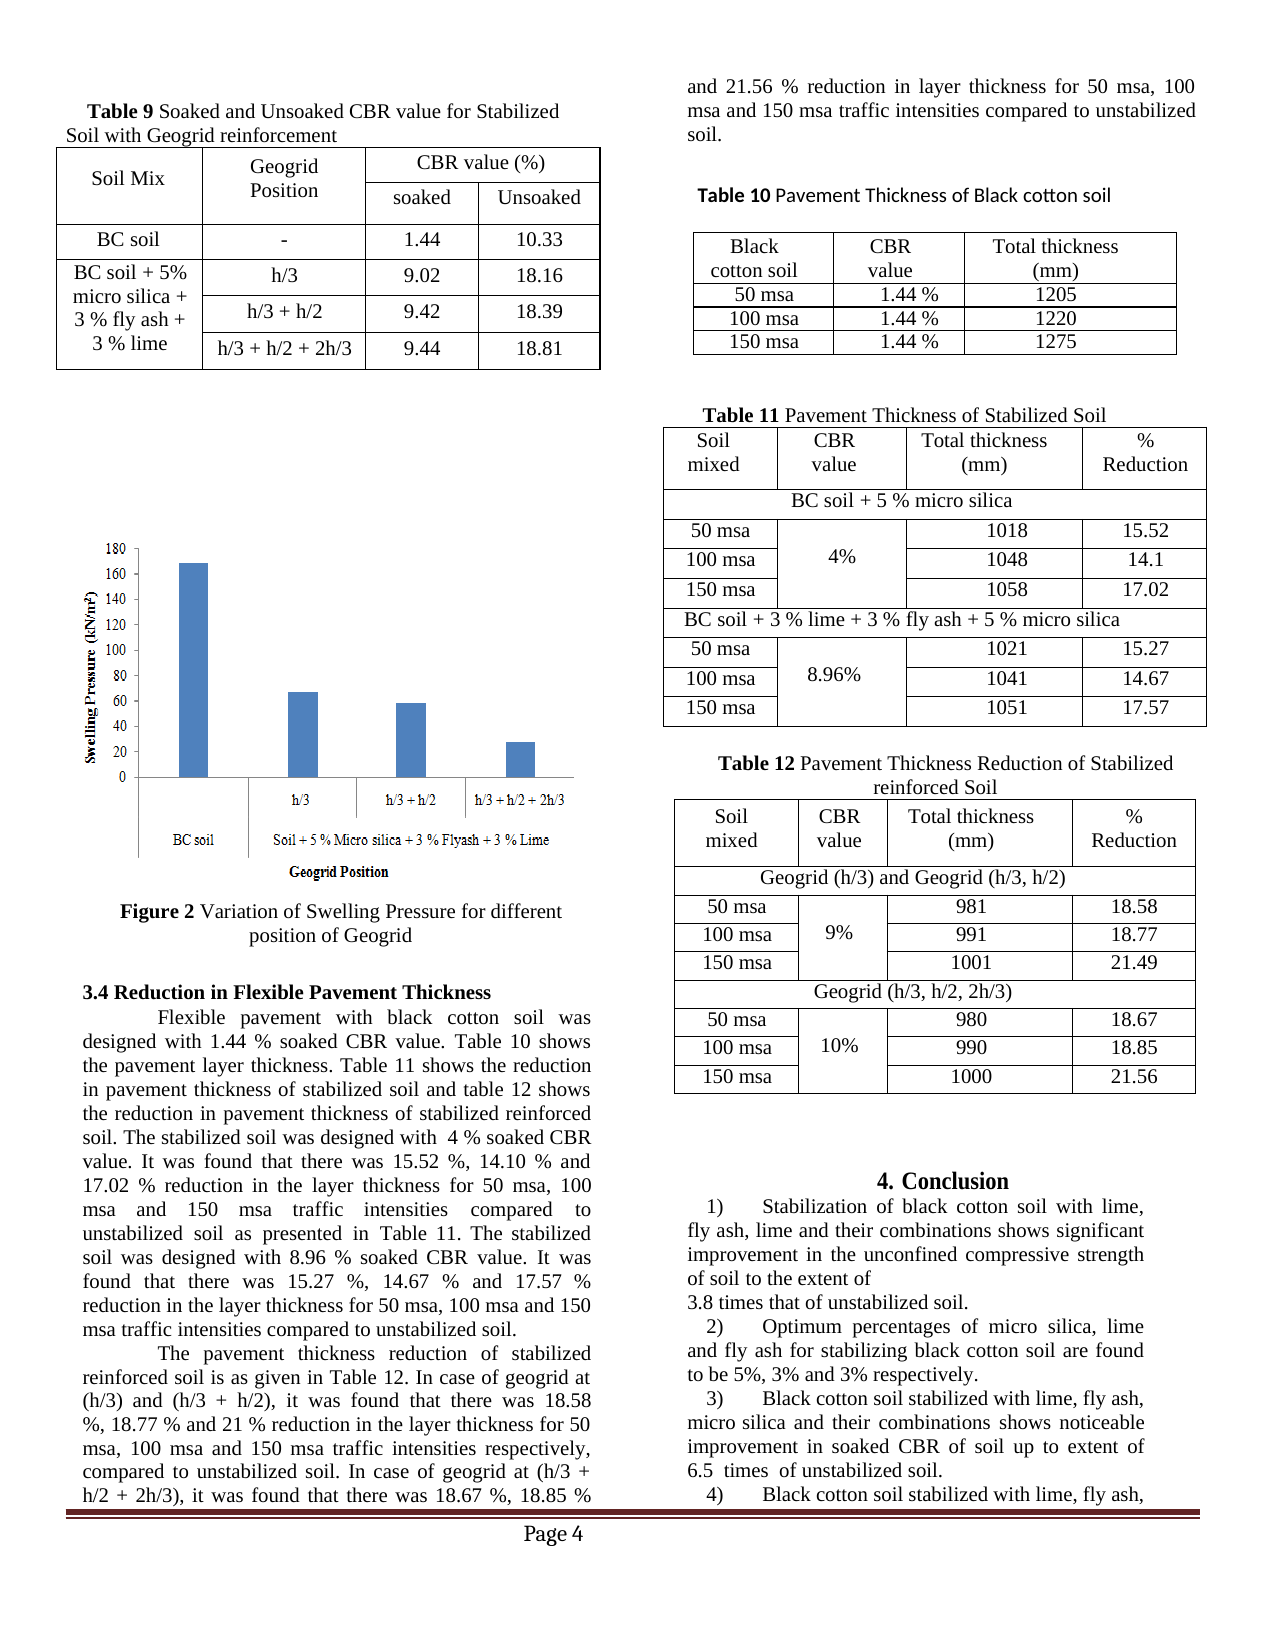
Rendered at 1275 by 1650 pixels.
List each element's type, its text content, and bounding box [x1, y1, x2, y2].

table_header Black cotton soil [694, 233, 833, 283]
text The pavement thickness reduction of stabilized reinforced soil is as given in Table 12. In case of geogrid at (h/3) and (h/3 + h/2), it was found that there was 18.58 %, 18.77 % and 21 % reduction in the layer thickness for 50 msa, 100 msa and 150 msa traffic intensities respectively, compared to unstabilized soil. In case of geogrid at (h/3 + h/2 + 2h/3), it was found that there was 18.67 %, 18.85 % and 21.56 % reduction in layer thickness for 50 msa, 100 msa and 150 msa traffic intensities compared to unstabilized soil. [82, 1341, 591, 1507]
text Figure 2 Variation of Swelling Pressure for different position of Geogrid [66, 899, 595, 947]
table_cell 15.27 [1083, 638, 1206, 667]
table_cell 50 msa [694, 284, 833, 306]
table_cell 21.56 [1073, 1066, 1195, 1093]
table_cell Geogrid (h/3, h/2, 2h/3) [675, 981, 1195, 1008]
table_cell 50 msa [664, 638, 777, 667]
table_cell 10.33 [479, 225, 599, 259]
table_cell BC soil + 5% micro silica + 3 % fly ash + 3 % lime [57, 260, 202, 368]
table_cell 10% [799, 1009, 887, 1093]
table_cell 50 msa [675, 896, 798, 923]
text Table 10 Pavement Thickness of Black cotton soil [696, 182, 1112, 207]
subtitle Reduction in Flexible Pavement Thickness [82, 981, 595, 1004]
table_cell 990 [888, 1037, 1072, 1064]
table_header Soil mixed [675, 800, 798, 866]
table_cell 9.42 [366, 296, 478, 332]
table_cell soaked [366, 183, 478, 224]
table_cell 9% [799, 896, 887, 979]
table_cell 1018 [907, 520, 1082, 548]
table_header Total thickness (mm) [965, 233, 1176, 283]
list Black cotton soil stabilized with lime, fly ash, micro silica and their combinations shows noticeable improvement in soaked CBR of soil up to extent of 6.5 times of unstabilized soil. [687, 1386, 1145, 1482]
table_cell 150 msa [664, 579, 777, 607]
table_cell BC soil + 3 % lime + 3 % fly ash + 5 % micro silica [664, 609, 1206, 637]
table_header CBR value [778, 428, 906, 489]
table_cell 1021 [907, 638, 1082, 667]
table_cell 1048 [907, 549, 1082, 578]
table_cell h/3 [203, 260, 365, 295]
table_cell Geogrid (h/3) and Geogrid (h/3, h/2) [675, 867, 1195, 894]
table_cell 1.44 % [834, 331, 964, 353]
subtitle 4. Conclusion [877, 1166, 1200, 1195]
list Stabilization of black cotton soil with lime, fly ash, lime and their combinations shows significant improvement in the unconfined compressive strength of soil to the extent of [687, 1195, 1144, 1289]
table_cell 150 msa [675, 1066, 798, 1093]
table_cell - [203, 225, 365, 259]
table_header CBR value [834, 233, 964, 283]
table_cell 17.57 [1083, 697, 1206, 726]
table_cell 18.85 [1073, 1037, 1195, 1064]
table_cell h/3 + h/2 [203, 296, 365, 332]
table_header Total thickness (mm) [888, 800, 1072, 866]
list Optimum percentages of micro silica, lime and fly ash for stabilizing black cotton soil are found to be 5%, 3% and 3% respectively. [687, 1314, 1144, 1386]
table_cell 8.96% [778, 638, 906, 726]
table_cell 9.44 [366, 333, 478, 368]
table_header % Reduction [1083, 428, 1206, 489]
text Flexible pavement with black cotton soil was designed with 1.44 % soaked CBR value. Table 10 shows the pavement layer thickness. Table 11 shows the reduction in pavement thickness of stabilized soil and table 12 shows the reduction in pavement thickness of stabilized reinforced soil. The stabilized soil was designed with 4 % soaked CBR value. It was found that there was 15.52 %, 14.10 % and 17.02 % reduction in the layer thickness for 50 msa, 100 msa and 150 msa traffic intensities compared to unstabilized soil as presented in Table 11. The stabilized soil was designed with 8.96 % soaked CBR value. It was found that there was 15.27 %, 14.67 % and 17.57 % reduction in the layer thickness for 50 msa, 100 msa and 150 msa traffic intensities compared to unstabilized soil. [82, 1004, 591, 1341]
table_cell 1220 [965, 308, 1176, 330]
table_cell 9.02 [366, 260, 478, 295]
table_cell h/3 + h/2 + 2h/3 [203, 333, 365, 368]
table_cell 150 msa [694, 331, 833, 353]
table_header CBR value (%) [366, 148, 599, 182]
table_cell 18.77 [1073, 924, 1195, 951]
table_cell 981 [888, 896, 1072, 923]
table_cell 18.16 [479, 260, 599, 295]
table_cell 150 msa [675, 952, 798, 979]
table_cell 4% [778, 520, 906, 607]
table_cell 100 msa [664, 668, 777, 696]
table_header CBR value [799, 800, 887, 866]
table_cell 1058 [907, 579, 1082, 607]
picture [83, 543, 574, 881]
table_cell 18.67 [1073, 1009, 1195, 1036]
table_cell BC soil + 5 % micro silica [664, 490, 1206, 519]
table_cell Unsoaked [479, 183, 599, 224]
table_cell 14.1 [1083, 549, 1206, 578]
text Table 11 Pavement Thickness of Stabilized Soil [696, 403, 1113, 427]
text Table 12 Pavement Thickness Reduction of Stabilized reinforced Soil [670, 751, 1200, 799]
table_cell 1205 [965, 284, 1176, 306]
table_cell 980 [888, 1009, 1072, 1036]
table_cell 18.81 [479, 333, 599, 368]
table_cell 1.44 % [834, 308, 964, 330]
table_cell 100 msa [675, 924, 798, 951]
table_cell 100 msa [664, 549, 777, 578]
table_cell 50 msa [675, 1009, 798, 1036]
table_cell 14.67 [1083, 668, 1206, 696]
table_cell 1051 [907, 697, 1082, 726]
table_header Total thickness (mm) [907, 428, 1082, 489]
text 3.8 times that of unstabilized soil. [687, 1289, 1200, 1314]
table_header % Reduction [1073, 800, 1195, 866]
table_cell BC soil [57, 225, 202, 259]
table_header Geogrid Position [203, 148, 365, 224]
table_header Soil mixed [664, 428, 777, 489]
text Table 9 Soaked and Unsoaked CBR value for Stabilized Soil with Geogrid reinforcement [66, 99, 595, 147]
table_cell 1001 [888, 952, 1072, 979]
table_cell 1041 [907, 668, 1082, 696]
table_cell 1.44 [366, 225, 478, 259]
table_cell 18.39 [479, 296, 599, 332]
table_cell 17.02 [1083, 579, 1206, 607]
text The pavement thickness reduction of stabilized reinforced soil is as given in Table 12. In case of geogrid at (h/3) and (h/3 + h/2), it was found that there was 18.58 %, 18.77 % and 21 % reduction in the layer thickness for 50 msa, 100 msa and 150 msa traffic intensities respectively, compared to unstabilized soil. In case of geogrid at (h/3 + h/2 + 2h/3), it was found that there was 18.67 %, 18.85 % and 21.56 % reduction in layer thickness for 50 msa, 100 msa and 150 msa traffic intensities compared to unstabilized soil. [687, 75, 1196, 146]
table_cell 1000 [888, 1066, 1072, 1093]
table_cell 150 msa [664, 697, 777, 726]
table_cell 100 msa [675, 1037, 798, 1064]
table_cell 21.49 [1073, 952, 1195, 979]
table_cell 1.44 % [834, 284, 964, 306]
table_cell 15.52 [1083, 520, 1206, 548]
table_cell 50 msa [664, 520, 777, 548]
table_cell 18.58 [1073, 896, 1195, 923]
table_cell 100 msa [694, 308, 833, 330]
table_header Soil Mix [57, 148, 202, 224]
table_cell 1275 [965, 331, 1176, 353]
table_cell 991 [888, 924, 1072, 951]
